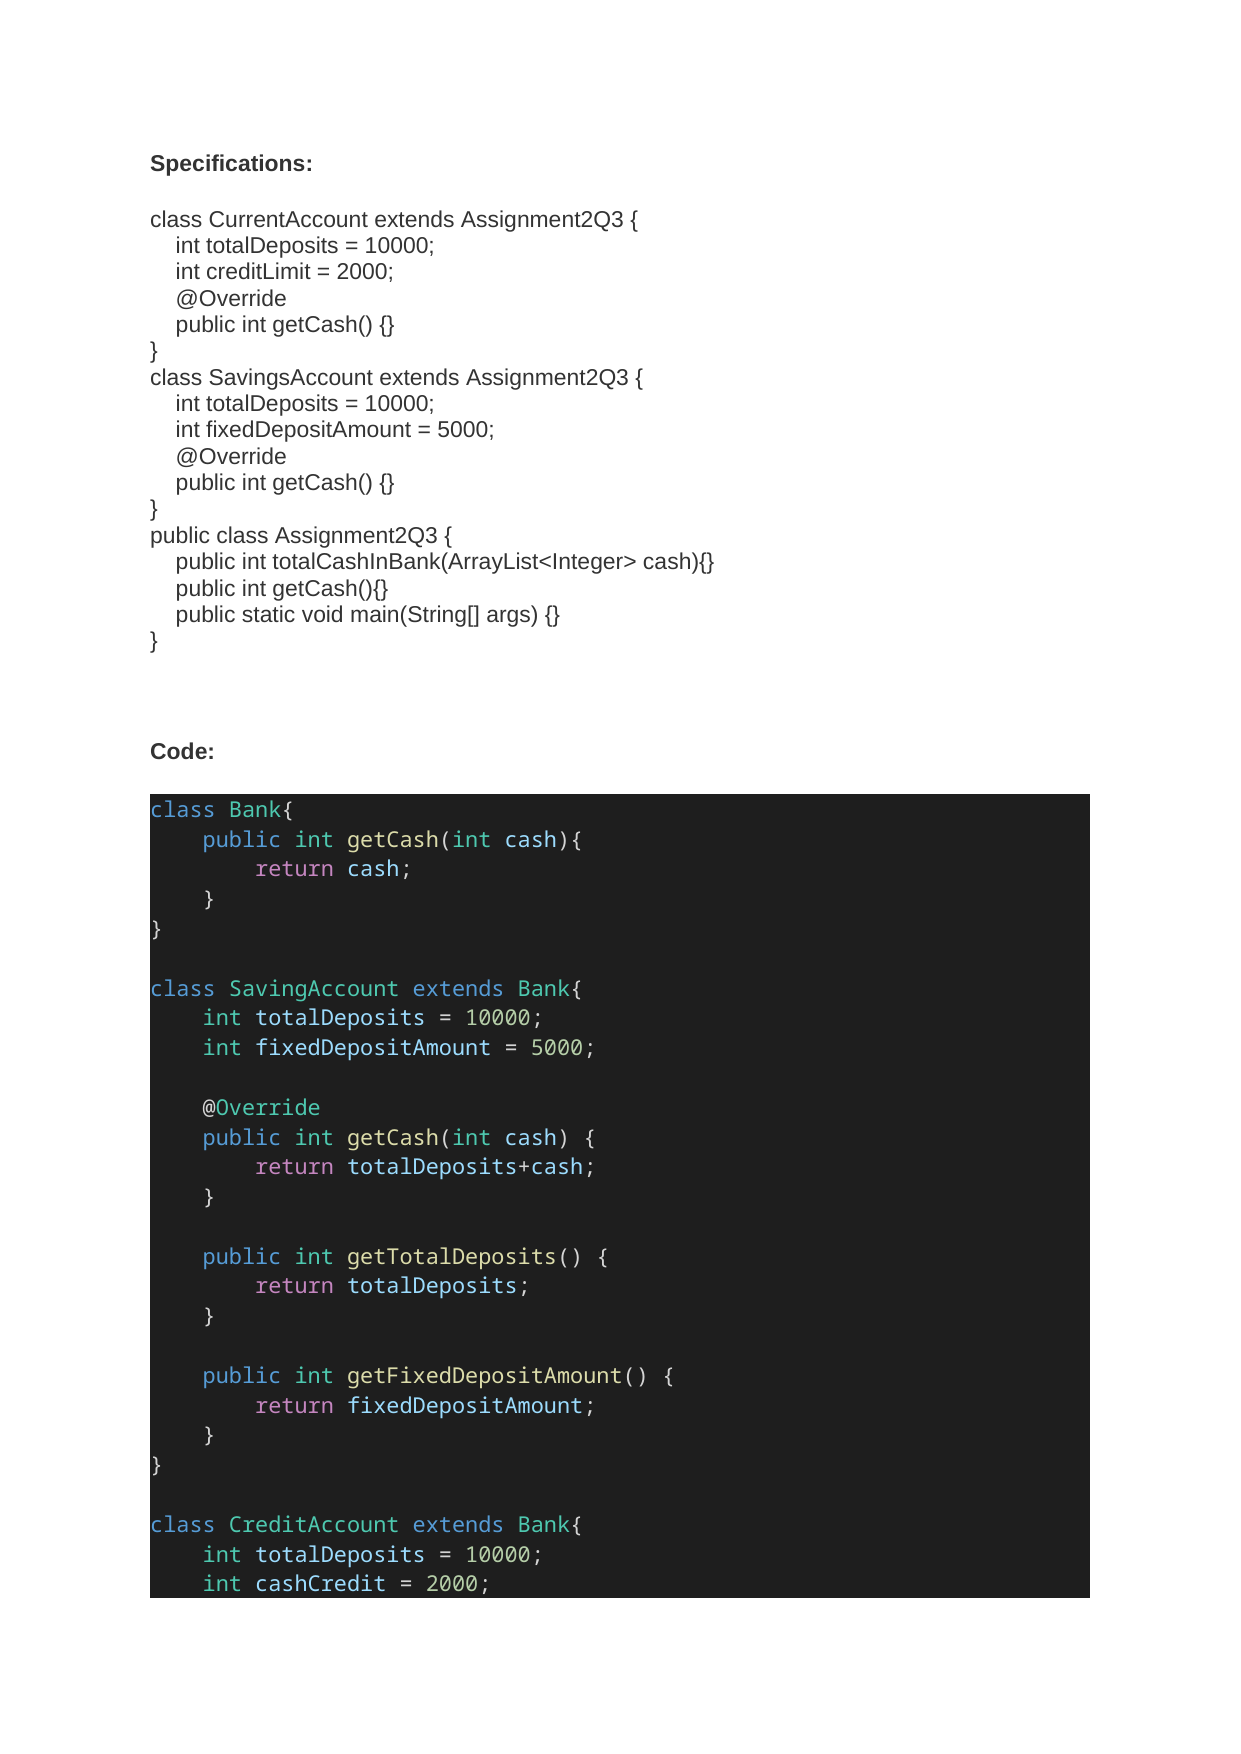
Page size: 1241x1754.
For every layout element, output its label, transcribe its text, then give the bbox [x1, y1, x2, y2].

text class SavingAccount extends Bank{ [150, 972, 1090, 1002]
text } [150, 883, 1090, 913]
text @Override [150, 1092, 1090, 1121]
text public int getFixedDepositAmount() { [150, 1360, 1090, 1389]
text } [150, 1300, 1090, 1330]
text return cash; [150, 853, 1090, 883]
text class CurrentAccount extends Assignment2Q3 { int totalDeposits = 10000; int creditLimit = 2000; @Override public int getCash() {} } class SavingsAccount extends Assignment2Q3 { int totalDeposits = 10000; int fixedDepositAmount = 5000; @Override public int getCash() {} } public class Assignment2Q3 { public int totalCashInBank(ArrayList<Integer> cash){} public int getCash(){} public static void main(String[] args) {} } [150, 206, 1090, 653]
text public int getCash(int cash) { [150, 1121, 1090, 1151]
text Specifications: [150, 150, 1090, 176]
text class CreditAccount extends Bank{ [150, 1509, 1090, 1538]
text int totalDeposits = 10000; [150, 1002, 1090, 1032]
text } [150, 1181, 1090, 1211]
text return totalDeposits+cash; [150, 1151, 1090, 1181]
text class Bank{ [150, 794, 1090, 823]
text return fixedDepositAmount; [150, 1389, 1090, 1419]
text } [150, 1449, 1090, 1479]
text } [150, 913, 1090, 943]
text Code: [150, 738, 1090, 764]
text public int getTotalDeposits() { [150, 1241, 1090, 1270]
text public int getCash(int cash){ [150, 823, 1090, 853]
text } [150, 1419, 1090, 1449]
text return totalDeposits; [150, 1270, 1090, 1300]
text int totalDeposits = 10000; [150, 1538, 1090, 1568]
text int cashCredit = 2000; [150, 1568, 1090, 1598]
text int fixedDepositAmount = 5000; [150, 1032, 1090, 1062]
